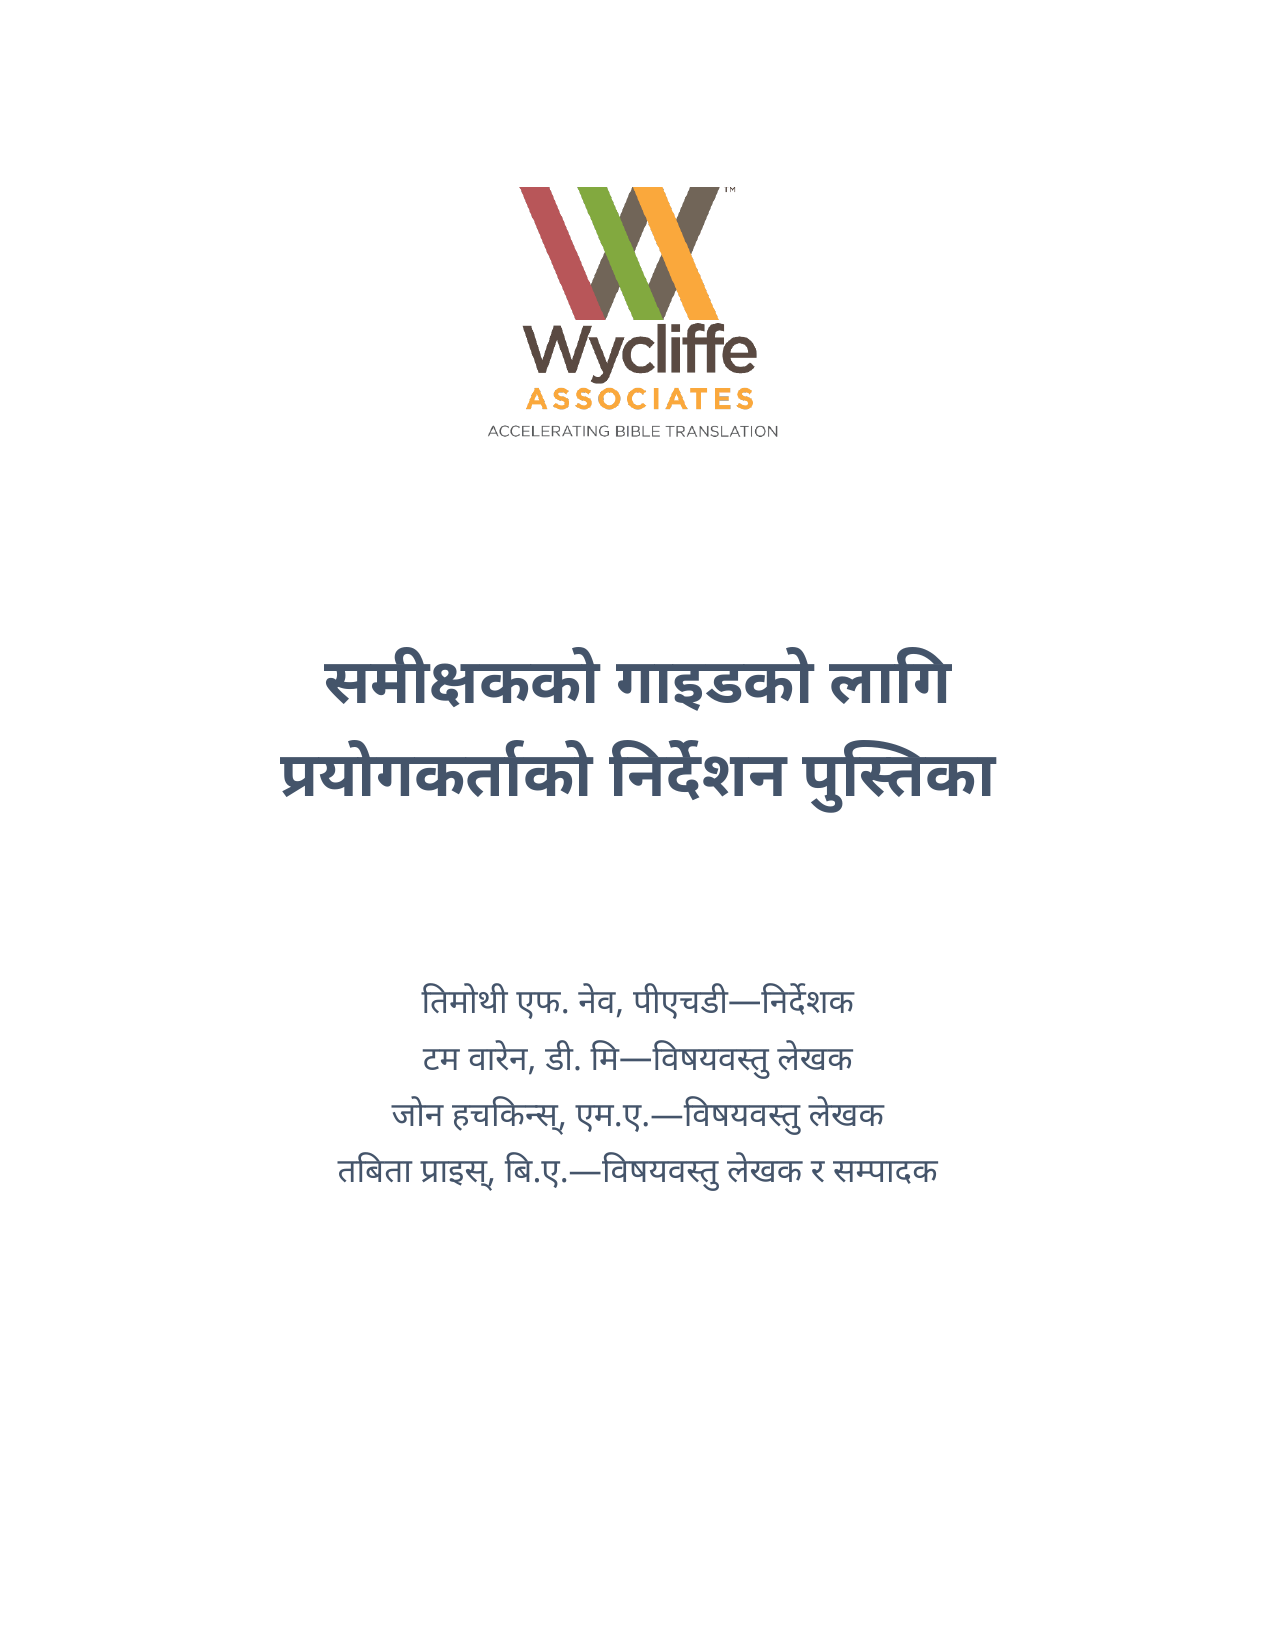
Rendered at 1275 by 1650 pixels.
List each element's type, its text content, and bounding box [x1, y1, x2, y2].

text समीक्षकको गाइडको लागि [112, 647, 1162, 728]
text टम वारेन, डी. मि—विषयवस्तु लेखक [112, 1034, 1162, 1083]
text प्रयोगकर्ताको निर्देशन पुस्तिका [112, 741, 1162, 822]
text जोन हचकिन्स्, एम.ए.—विषयवस्तु लेखक [112, 1091, 1162, 1140]
text तबिता प्राइस्, बि.ए.—विषयवस्तु लेखक र सम्पादक [112, 1147, 1162, 1196]
picture [478, 187, 797, 453]
text तिमोथी एफ. नेव, पीएचडी—निर्देशक [112, 978, 1162, 1027]
